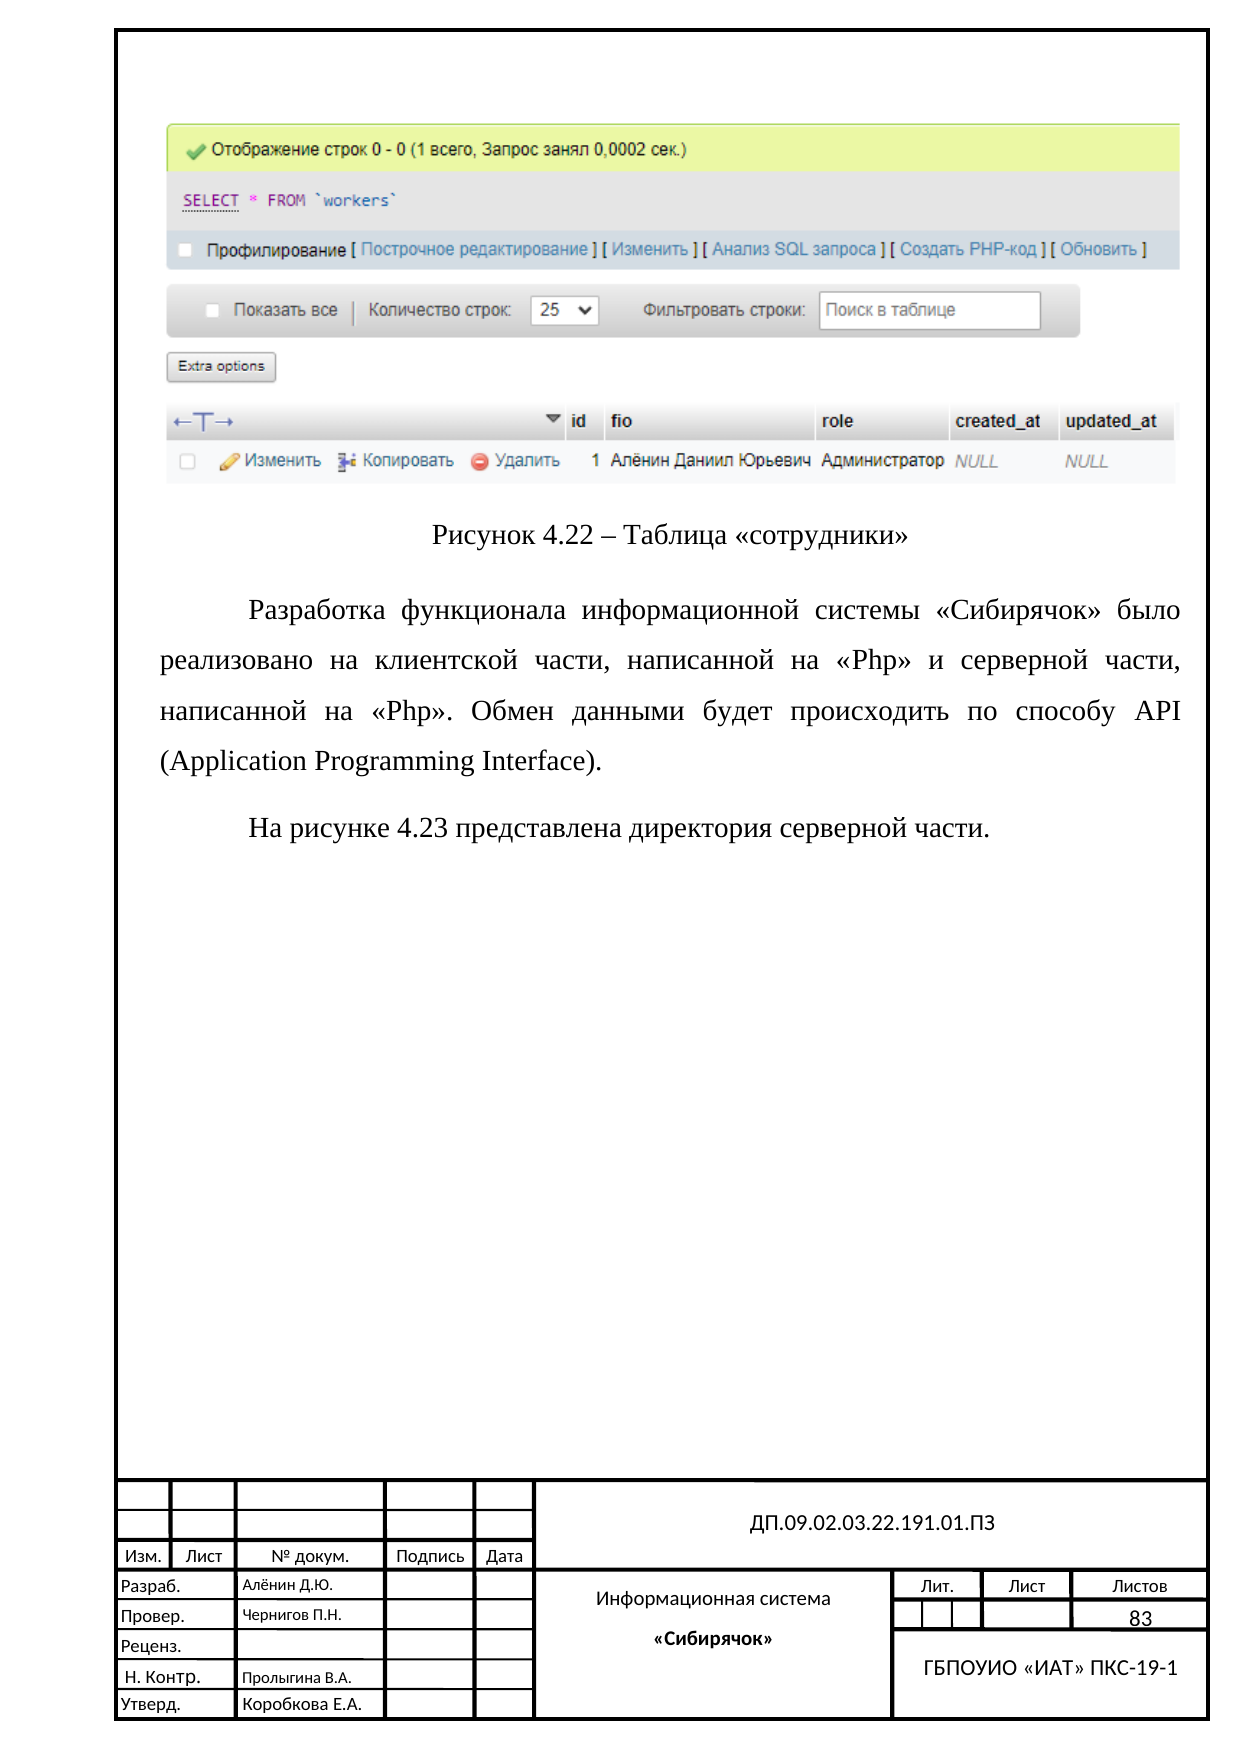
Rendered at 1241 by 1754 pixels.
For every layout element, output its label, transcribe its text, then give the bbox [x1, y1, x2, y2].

picture [161, 118, 1180, 491]
text Разработка функционала информационной системы «Сибирячок» было реализовано на клиентской части, написанной на «Php» и серверной части, написанной на «Php». Обмен данными будет происходить по способу API (Application Programming Interface). [159, 592, 1181, 777]
text Рисунок 4.22 – Таблица «сотрудники» [159, 517, 1181, 550]
text На рисунке 4.23 представлена директория серверной части. [159, 810, 1181, 843]
